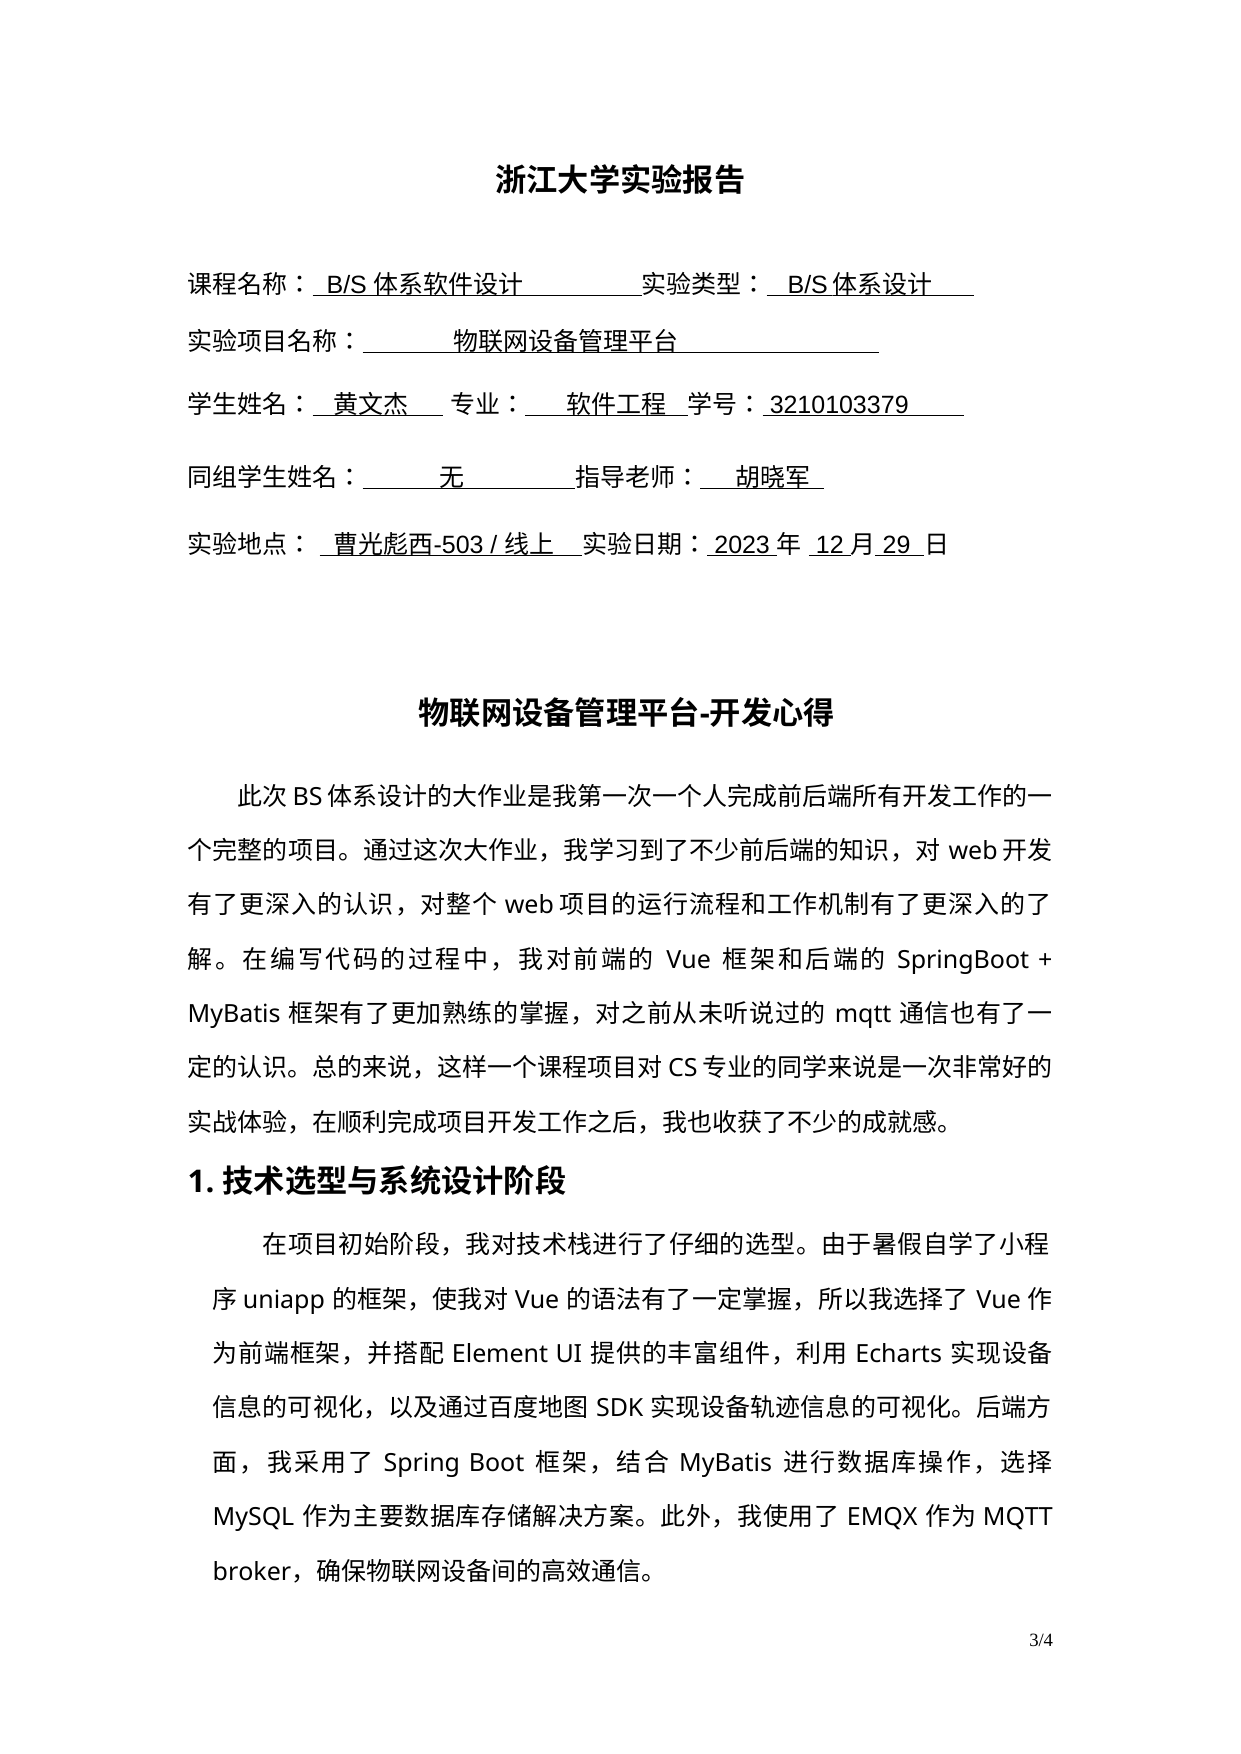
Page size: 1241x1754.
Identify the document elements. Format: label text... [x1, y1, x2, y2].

text 实验项目名称： 物联网设备管理平台 [187, 327, 1053, 356]
text 实验地点： 曹光彪西-503 / 线上 实验日期： 2023 年 12 月 29 日 [187, 530, 1053, 558]
text 同组学生姓名： 无 指导老师： 胡晓军 [187, 457, 1053, 493]
text 浙江大学实验报告 [187, 162, 1053, 198]
text 此次BS体系设计的大作业是我第一次一个人完成前后端所有开发工作的一个完整的项目。通过这次大作业，我学习到了不少前后端的知识，对web开发有了更深入的认识，对整个web项目的运行流程和工作机制有了更深入的了解。在编写代码的过程中，我对前端的 Vue 框架和后端的 SpringBoot + MyBatis 框架有了更加熟练的掌握，对之前从未听说过的 mqtt 通信也有了一定的认识。总的来说，这样一个课程项目对CS专业的同学来说是一次非常好的实战体验，在顺利完成项目开发工作之后，我也收获了不少的成就感。 [187, 776, 1053, 1138]
text 在项目初始阶段，我对技术栈进行了仔细的选型。由于暑假自学了小程序uniapp 的框架，使我对 Vue 的语法有了一定掌握，所以我选择了 Vue 作为前端框架，并搭配 Element UI 提供的丰富组件，利用 Echarts 实现设备信息的可视化，以及通过百度地图 SDK 实现设备轨迹信息的可视化。后端方面，我采用了 Spring Boot 框架，结合 MyBatis 进行数据库操作，选择 MySQL 作为主要数据库存储解决方案。此外，我使用了 EMQX 作为 MQTT broker，确保物联网设备间的高效通信。 [212, 1225, 1053, 1587]
text 物联网设备管理平台-开发心得 [187, 688, 1053, 733]
text 1. 技术选型与系统设计阶段 [187, 1157, 1053, 1202]
text 学生姓名： 黄文杰 专业： 软件工程 学号： 3210103379 [187, 385, 1053, 421]
text 课程名称： B/S 体系软件设计 实验类型： B/S体系设计 [187, 270, 1053, 298]
